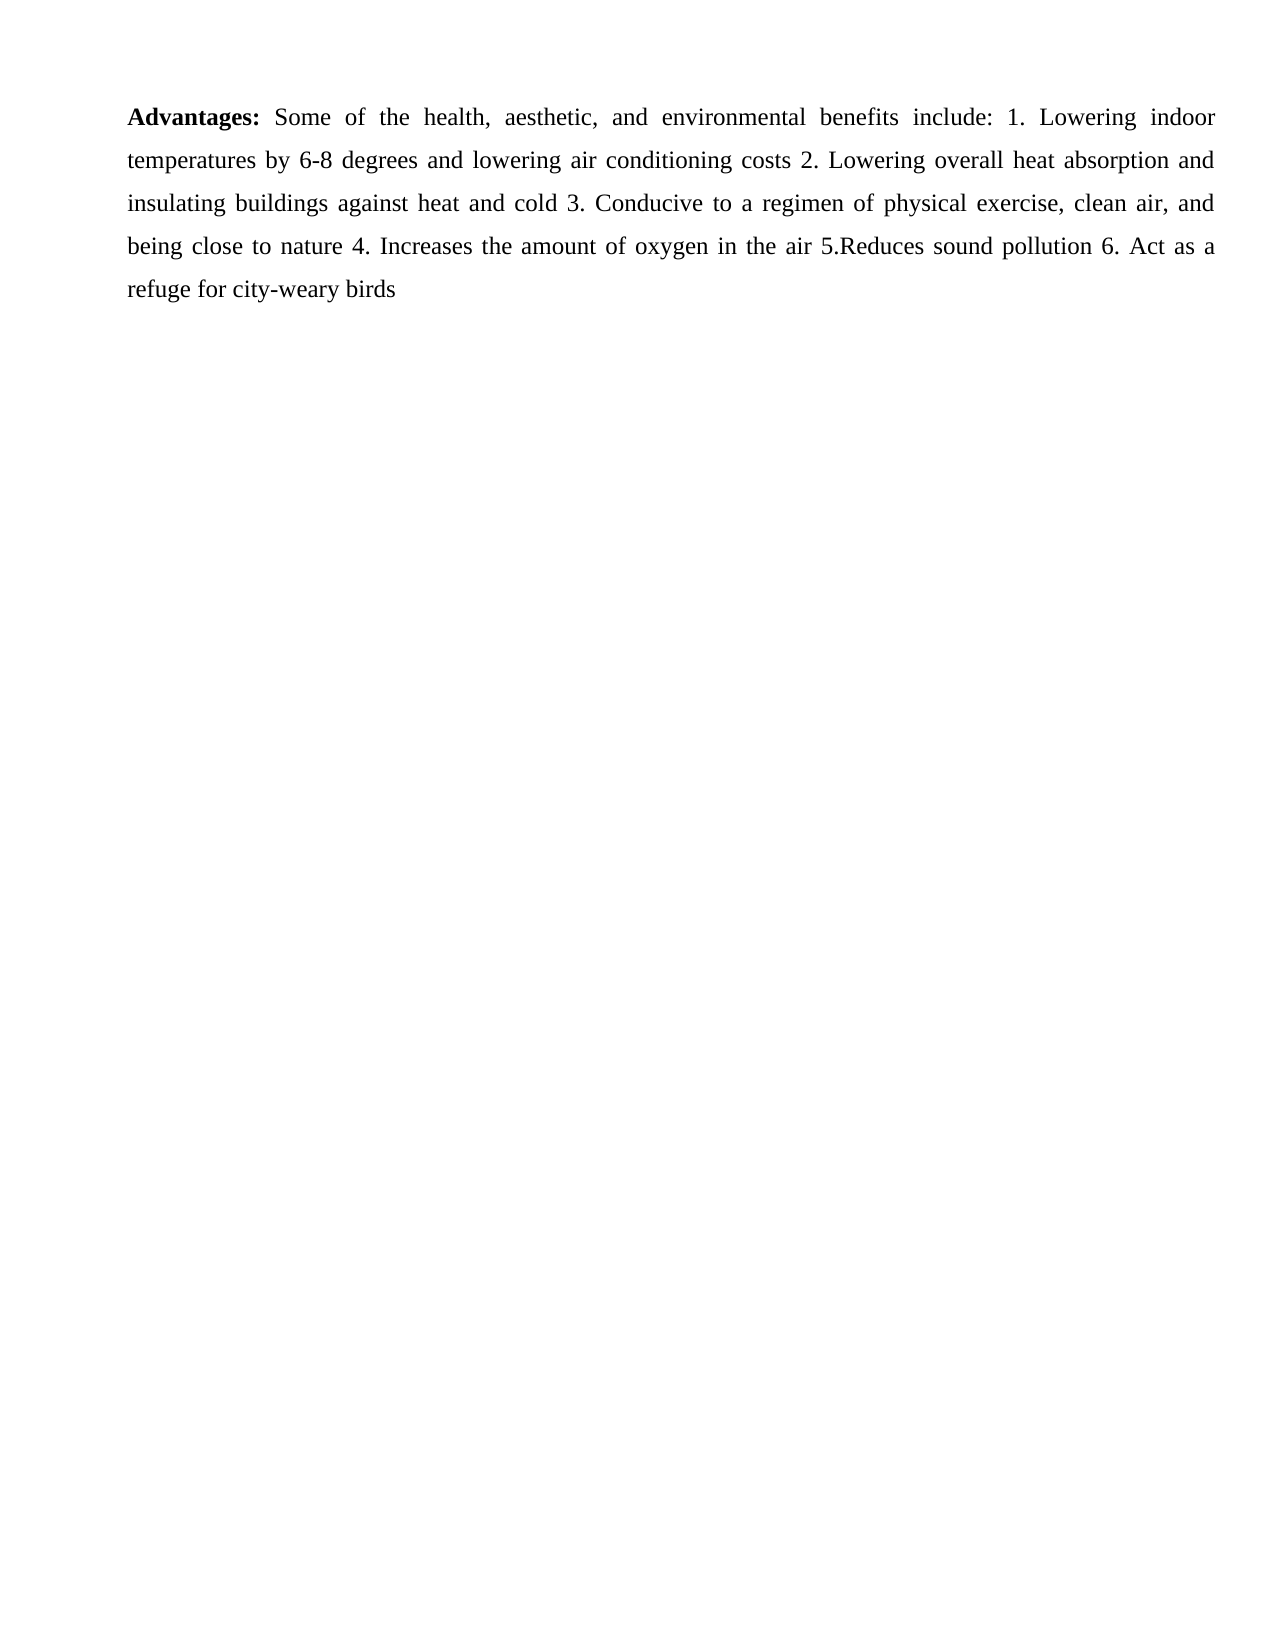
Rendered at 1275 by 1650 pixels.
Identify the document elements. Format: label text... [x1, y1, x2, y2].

text Advantages: Some of the health, aesthetic, and environmental benefits include: 1. Lowering indoor temperatures by 6-8 degrees and lowering air conditioning costs 2. Lowering overall heat absorption and insulating buildings against heat and cold 3. Conducive to a regimen of physical exercise, clean air, and being close to nature 4. Increases the amount of oxygen in the air 5.Reduces sound pollution 6. Act as a refuge for city-weary birds [127, 102, 1217, 303]
